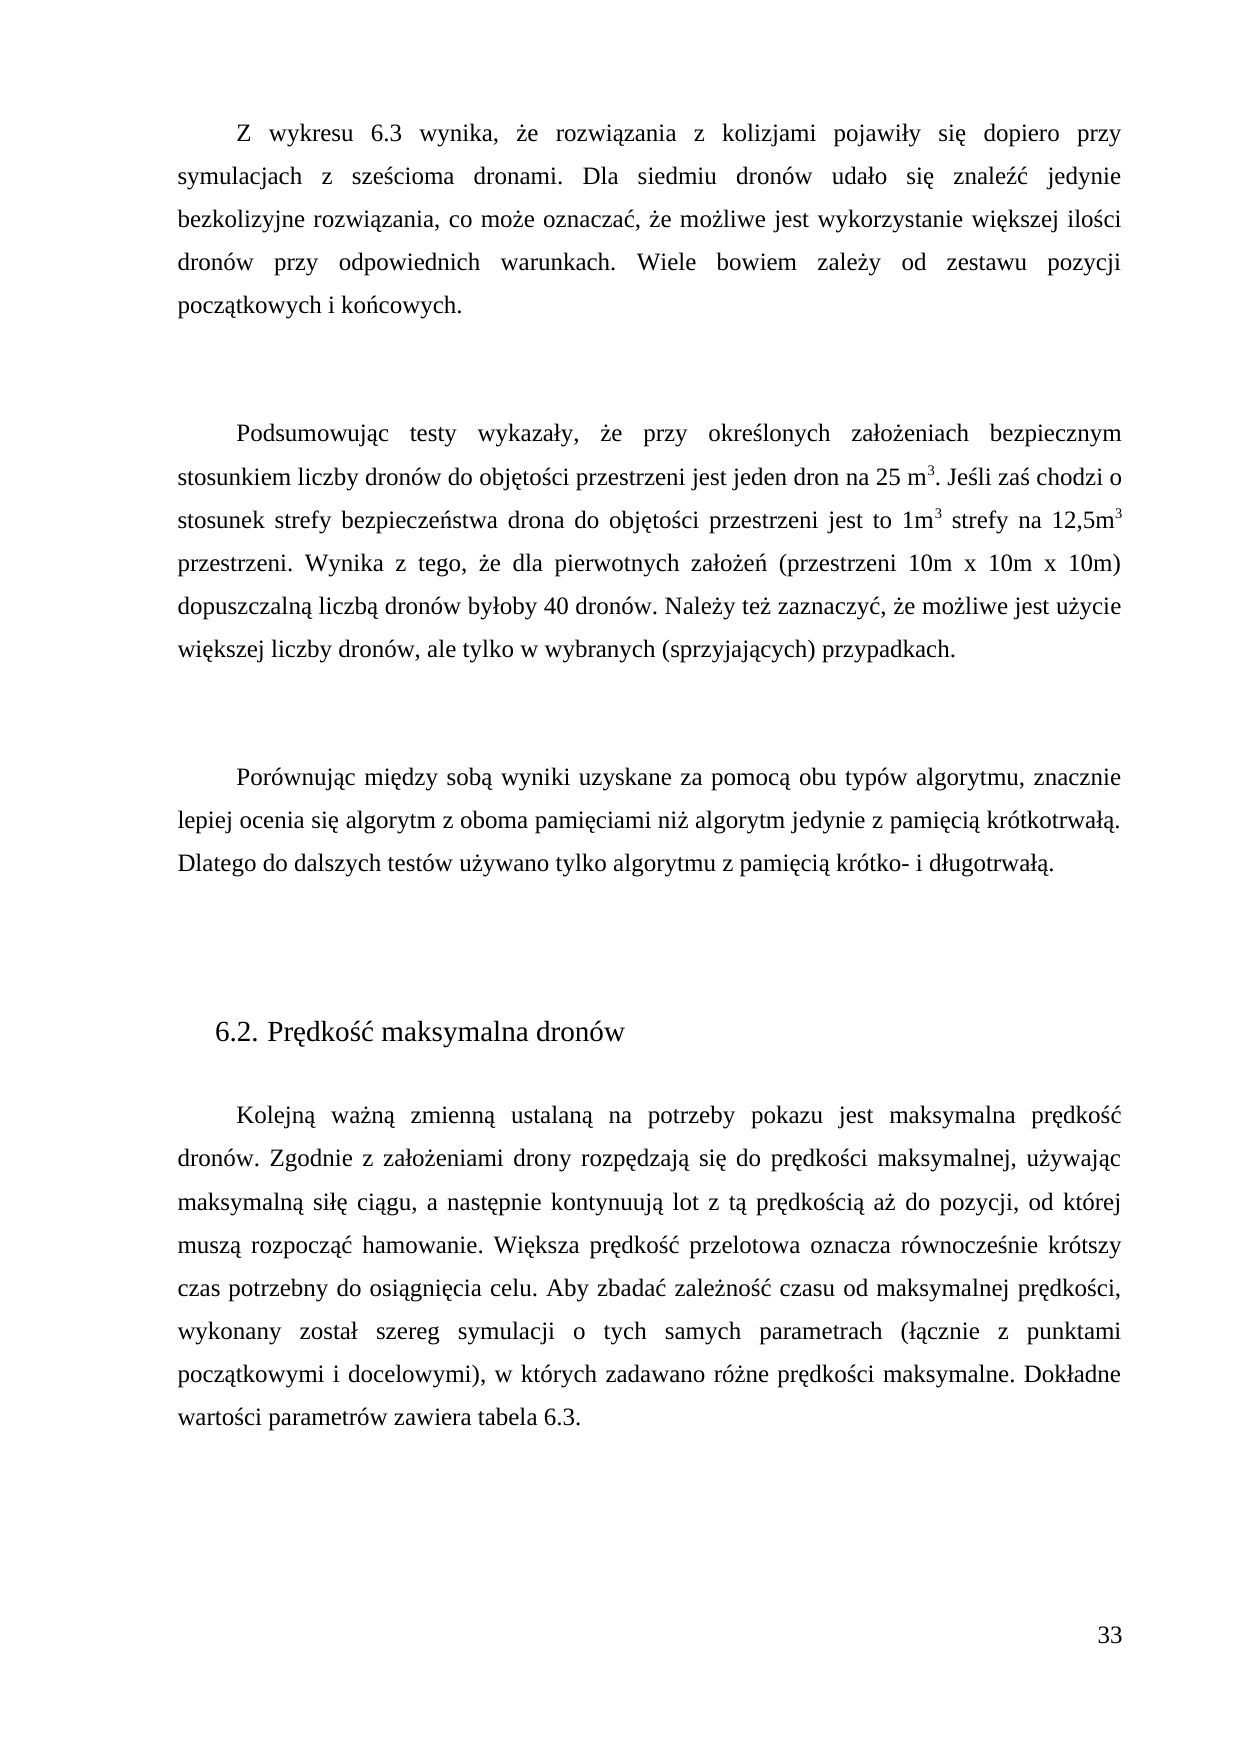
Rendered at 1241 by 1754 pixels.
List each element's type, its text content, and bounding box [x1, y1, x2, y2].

text Z wykresu 6.3 wynika, że rozwiązania z kolizjami pojawiły się dopiero przy symulacjach z sześcioma dronami. Dla siedmiu dronów udało się znaleźć jedynie bezkolizyjne rozwiązania, co może oznaczać, że możliwe jest wykorzystanie większej ilości dronów przy odpowiednich warunkach. Wiele bowiem zależy od zestawu pozycji początkowych i końcowych. [177, 118, 1122, 319]
text Podsumowując testy wykazały, że przy określonych założeniach bezpiecznym stosunkiem liczby dronów do objętości przestrzeni jest jeden dron na 25 m3. Jeśli zaś chodzi o stosunek strefy bezpieczeństwa drona do objętości przestrzeni jest to 1m3 strefy na 12,5m3 przestrzeni. Wynika z tego, że dla pierwotnych założeń (przestrzeni 10m x 10m x 10m) dopuszczalną liczbą dronów byłoby 40 dronów. Należy też zaznaczyć, że możliwe jest użycie większej liczby dronów, ale tylko w wybranych (sprzyjających) przypadkach. [177, 418, 1122, 663]
text Porównując między sobą wyniki uzyskane za pomocą obu typów algorytmu, znacznie lepiej ocenia się algorytm z oboma pamięciami niż algorytm jedynie z pamięcią krótkotrwałą. Dlatego do dalszych testów używano tylko algorytmu z pamięcią krótko- i długotrwałą. [177, 762, 1122, 877]
subtitle Prędkość maksymalna dronów [215, 1014, 1122, 1048]
text Kolejną ważną zmienną ustalaną na potrzeby pokazu jest maksymalna prędkość dronów. Zgodnie z założeniami drony rozpędzają się do prędkości maksymalnej, używając maksymalną siłę ciągu, a następnie kontynuują lot z tą prędkością aż do pozycji, od której muszą rozpocząć hamowanie. Większa prędkość przelotowa oznacza równocześnie krótszy czas potrzebny do osiągnięcia celu. Aby zbadać zależność czasu od maksymalnej prędkości, wykonany został szereg symulacji o tych samych parametrach (łącznie z punktami początkowymi i docelowymi), w których zadawano różne prędkości maksymalne. Dokładne wartości parametrów zawiera tabela 6.3. [177, 1100, 1122, 1431]
